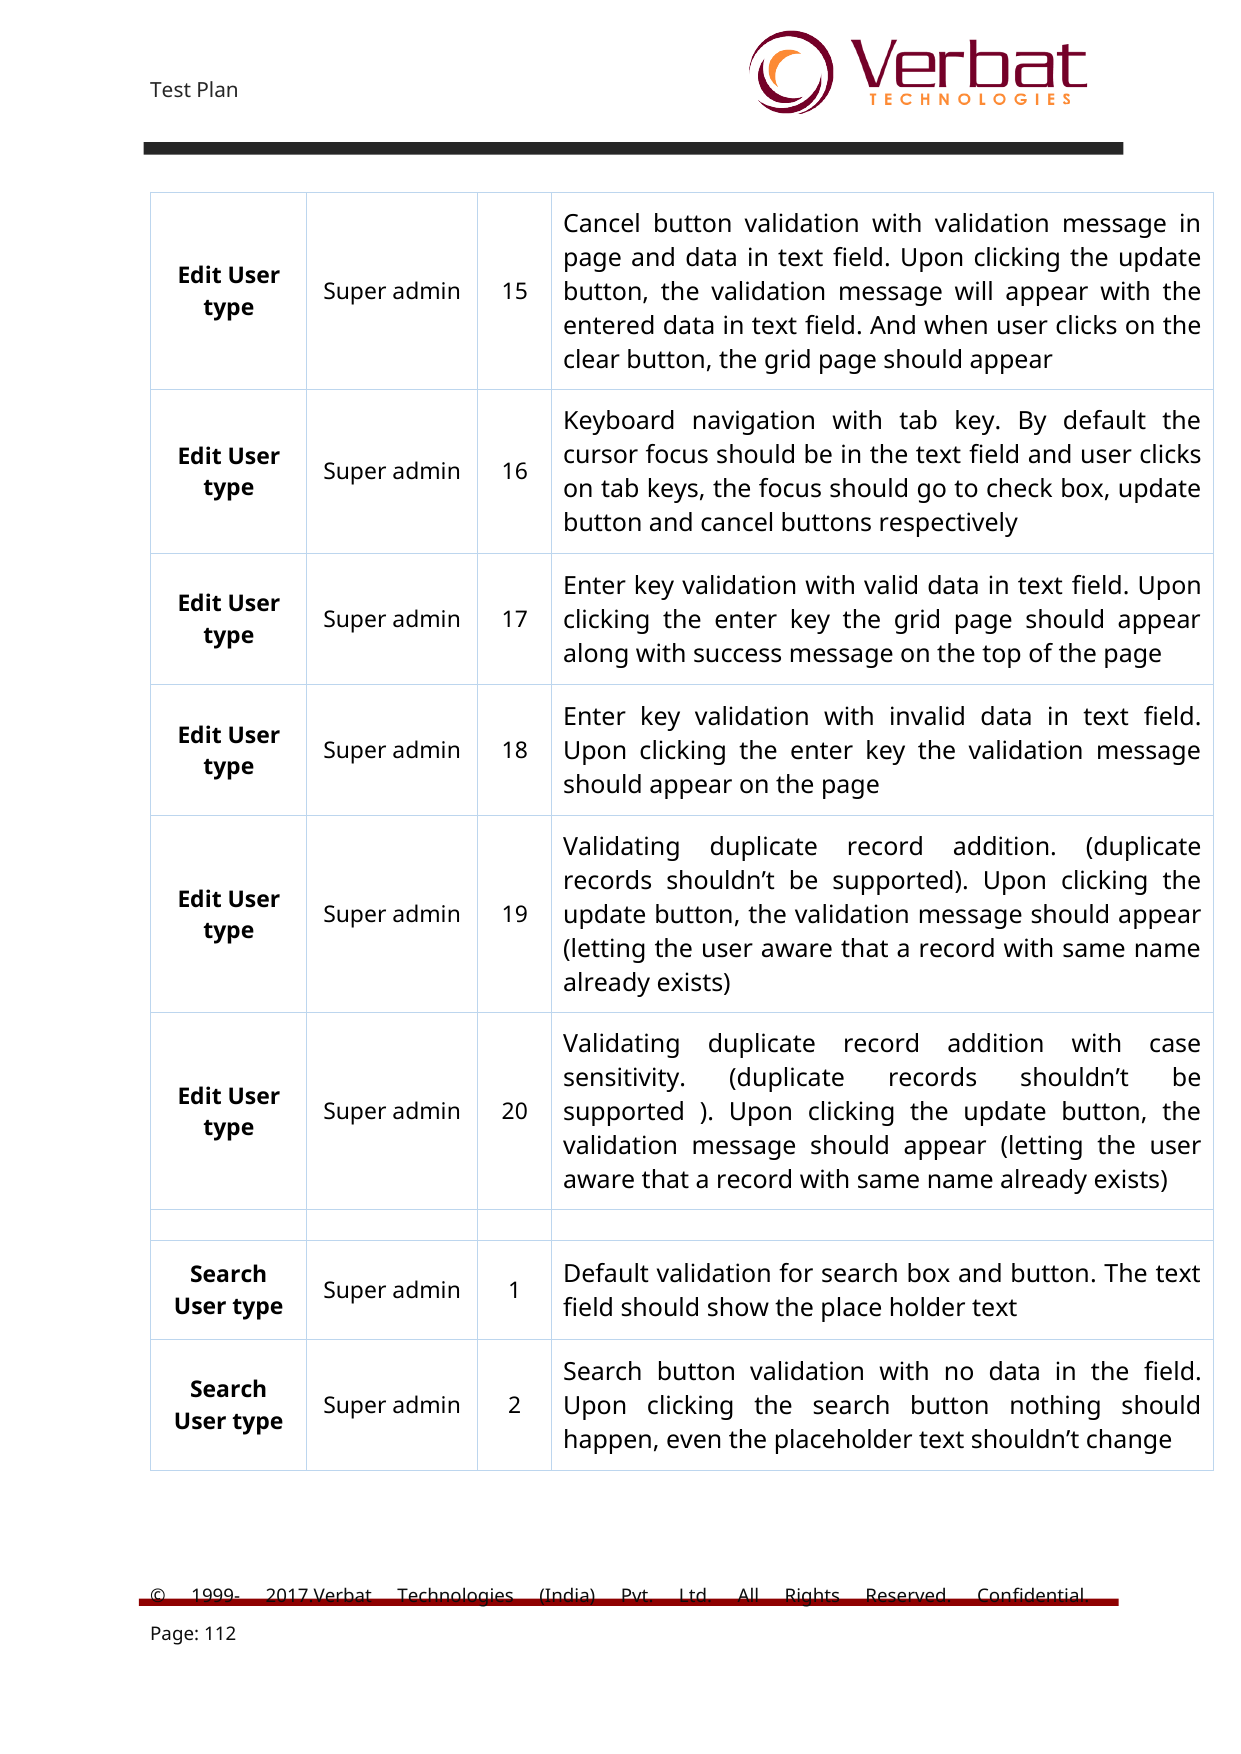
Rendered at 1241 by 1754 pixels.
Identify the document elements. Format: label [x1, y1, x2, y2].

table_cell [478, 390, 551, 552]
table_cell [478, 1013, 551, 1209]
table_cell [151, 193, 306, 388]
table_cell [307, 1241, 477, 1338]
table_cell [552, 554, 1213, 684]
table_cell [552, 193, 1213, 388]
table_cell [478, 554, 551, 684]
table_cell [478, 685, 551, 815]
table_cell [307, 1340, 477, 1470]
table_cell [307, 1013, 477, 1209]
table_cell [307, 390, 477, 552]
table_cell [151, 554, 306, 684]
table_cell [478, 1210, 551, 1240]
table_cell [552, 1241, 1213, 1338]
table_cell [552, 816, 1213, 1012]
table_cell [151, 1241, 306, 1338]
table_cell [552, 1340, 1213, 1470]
picture [745, 26, 1089, 114]
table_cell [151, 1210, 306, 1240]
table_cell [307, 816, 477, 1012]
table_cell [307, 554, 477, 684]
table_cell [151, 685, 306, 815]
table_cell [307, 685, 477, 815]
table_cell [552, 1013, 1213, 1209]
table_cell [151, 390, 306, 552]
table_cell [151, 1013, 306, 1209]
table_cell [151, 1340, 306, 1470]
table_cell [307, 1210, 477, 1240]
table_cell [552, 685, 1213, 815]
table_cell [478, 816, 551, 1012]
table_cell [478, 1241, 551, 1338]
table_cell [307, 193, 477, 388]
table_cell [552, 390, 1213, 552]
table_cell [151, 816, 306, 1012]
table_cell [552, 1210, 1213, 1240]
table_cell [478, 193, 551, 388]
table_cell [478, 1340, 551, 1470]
